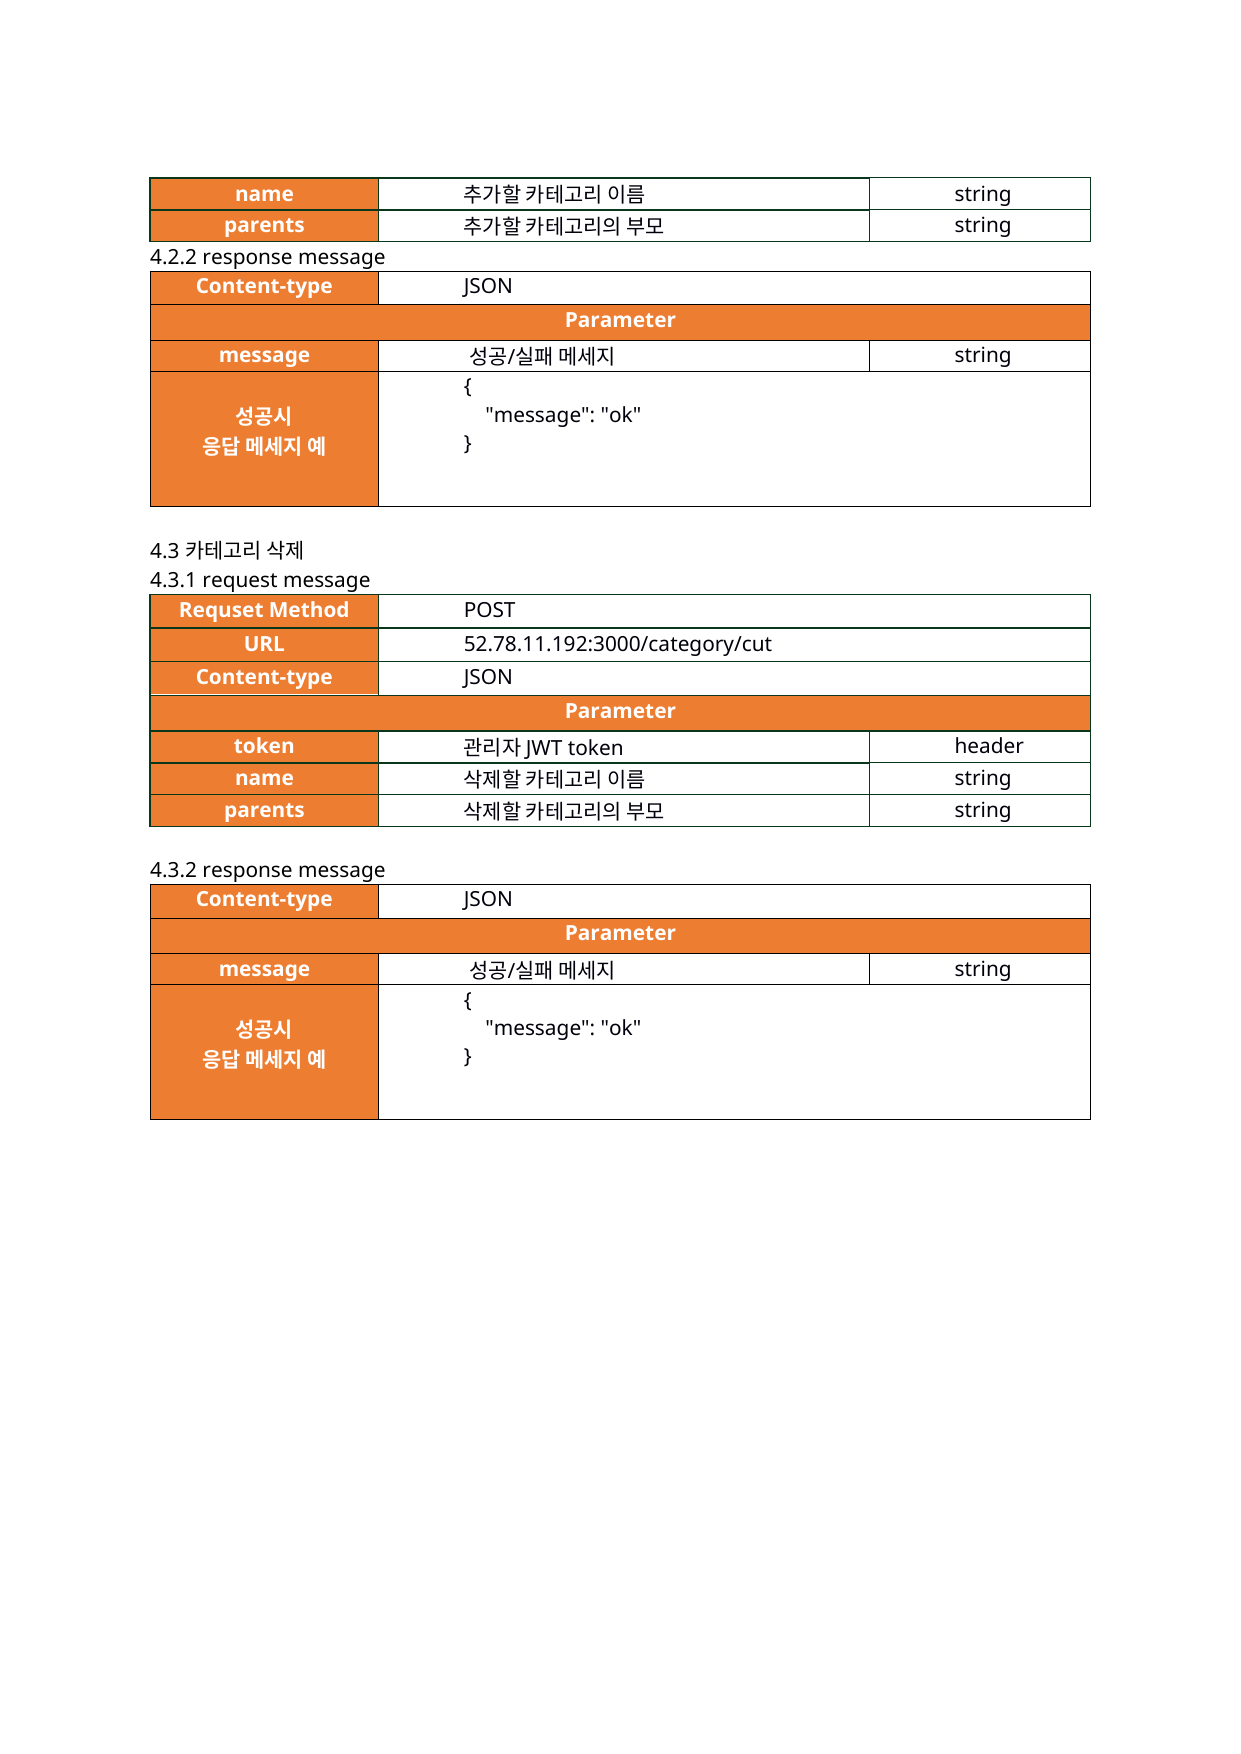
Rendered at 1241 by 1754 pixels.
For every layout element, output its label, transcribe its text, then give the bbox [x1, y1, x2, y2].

table_cell Parameter [151, 305, 1090, 340]
table_cell string [870, 763, 1090, 794]
table_cell 추가할 카테고리 이름 [379, 179, 869, 209]
table_cell parents [151, 795, 378, 826]
table_cell 52.78.11.192:3000/category/cut [379, 629, 1090, 661]
table_cell Content-type [151, 662, 378, 694]
table_cell message [151, 954, 378, 984]
table_header Requset Method [151, 595, 378, 627]
table_cell string [870, 954, 1090, 984]
table_header JSON [379, 885, 1090, 918]
list 4.3.1 request message [150, 565, 1090, 593]
table_header Content-type [151, 885, 378, 918]
table_cell URL [151, 629, 378, 661]
table_cell 추가할 카테고리의 부모 [379, 211, 869, 241]
table_cell string [870, 178, 1090, 209]
table_cell { "message": "ok" } [379, 372, 1090, 506]
table_cell 삭제할 카테고리의 부모 [379, 795, 869, 826]
table_cell 성공/실패 메세지 [379, 954, 869, 984]
table_cell JSON [379, 662, 1090, 694]
table_cell 성공시 응답 메세지 예 [151, 985, 378, 1119]
table_cell string [870, 341, 1090, 371]
table_cell 성공시 응답 메세지 예 [151, 372, 378, 506]
table_cell string [870, 210, 1090, 241]
table_cell Parameter [151, 696, 1090, 730]
table_cell header [870, 732, 1090, 762]
table_cell 관리자 JWT token [379, 732, 869, 762]
table_cell name [151, 764, 378, 794]
table_cell name [151, 179, 378, 209]
list 4.3 카테고리 삭제 [150, 535, 1090, 565]
table_cell 성공/실패 메세지 [379, 341, 869, 371]
table_cell { "message": "ok" } [379, 985, 1090, 1119]
table_cell message [151, 341, 378, 371]
table_cell parents [151, 211, 378, 241]
list 4.2.2 response message [150, 242, 1090, 271]
list 4.3.2 response message [150, 856, 1090, 884]
table_cell Parameter [151, 919, 1090, 953]
table_cell token [151, 732, 378, 762]
table_header JSON [379, 272, 1090, 304]
table_header POST [379, 595, 1090, 627]
table_cell 삭제할 카테고리 이름 [379, 764, 869, 794]
table_header Content-type [151, 272, 378, 304]
table_cell string [870, 795, 1090, 826]
